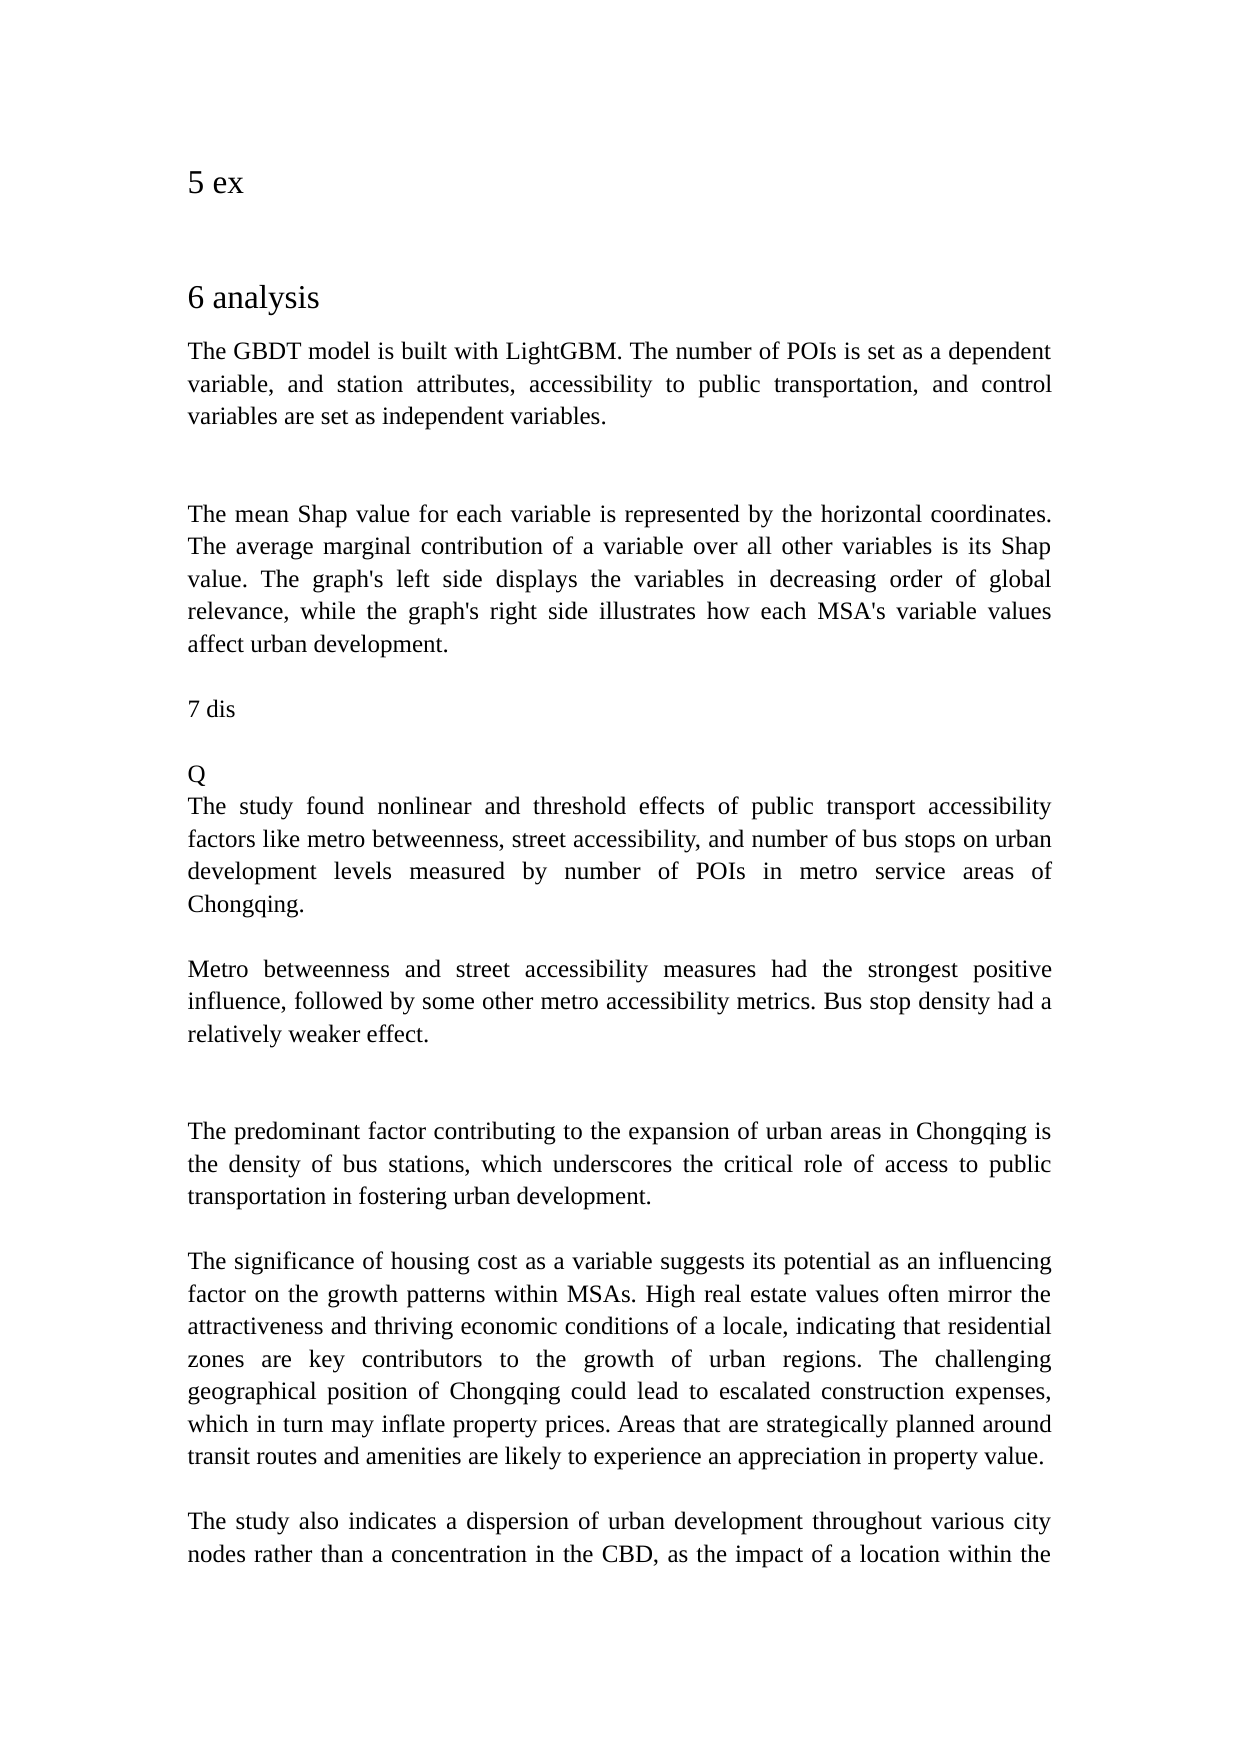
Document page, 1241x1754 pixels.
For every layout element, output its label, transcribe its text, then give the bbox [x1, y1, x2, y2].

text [187, 1504, 1053, 1569]
text The study found nonlinear and threshold effects of public transport accessibility factors like metro betweenness, street accessibility, and number of bus stops on urban development levels measured by number of POIs in metro service areas of Chongqing. [187, 789, 1053, 919]
text 5 ex [187, 162, 1053, 200]
text 7 dis [187, 692, 1053, 724]
text The GBDT model is built with LightGBM. The number of POIs is set as a dependent variable, and station attributes, accessibility to public transportation, and control variables are set as independent variables. [187, 334, 1053, 432]
text The predominant factor contributing to the expansion of urban areas in Chongqing is the density of bus stations, which underscores the critical role of access to public transportation in fostering urban development. [187, 1114, 1053, 1212]
text The significance of housing cost as a variable suggests its potential as an influencing factor on the growth patterns within MSAs. High real estate values often mirror the attractiveness and thriving economic conditions of a locale, indicating that residential zones are key contributors to the growth of urban regions. The challenging geographical position of Chongqing could lead to escalated construction expenses, which in turn may inflate property prices. Areas that are strategically planned around transit routes and amenities are likely to experience an appreciation in property value. [187, 1244, 1053, 1472]
text Q [187, 757, 1053, 789]
text Metro betweenness and street accessibility measures had the strongest positive influence, followed by some other metro accessibility metrics. Bus stop density had a relatively weaker effect. [187, 952, 1053, 1049]
text 6 analysis [187, 277, 1053, 315]
text The mean Shap value for each variable is represented by the horizontal coordinates. The average marginal contribution of a variable over all other variables is its Shap value. The graph's left side displays the variables in decreasing order of global relevance, while the graph's right side illustrates how each MSA's variable values affect urban development. [187, 497, 1053, 659]
